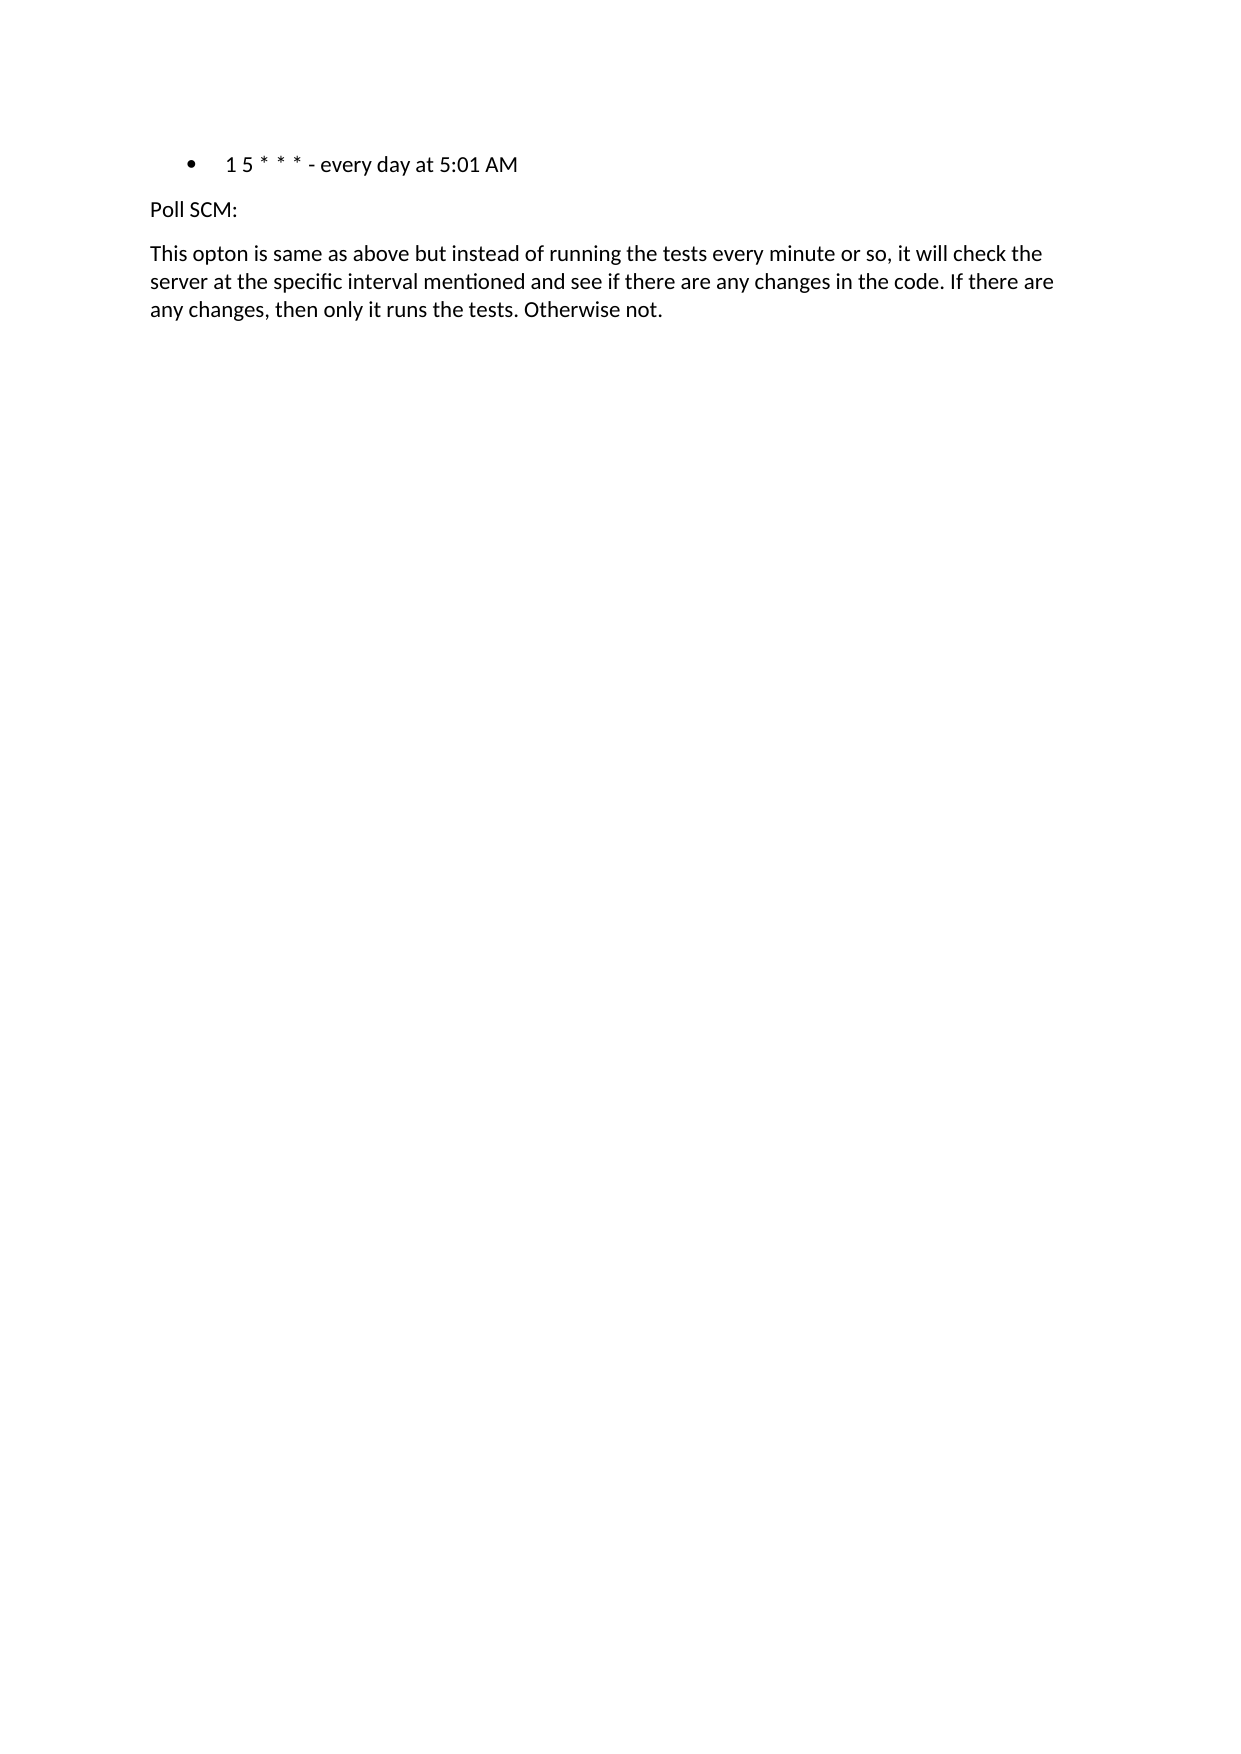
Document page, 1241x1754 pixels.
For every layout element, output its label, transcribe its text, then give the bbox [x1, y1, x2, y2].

text Poll SCM: [150, 195, 1090, 223]
text This opton is same as above but instead of running the tests every minute or so, it will check the server at the specific interval mentioned and see if there are any changes in the code. If there are any changes, then only it runs the tests. Otherwise not. [150, 239, 1090, 323]
list 1 5 * * * - every day at 5:01 AM [187, 150, 1090, 178]
